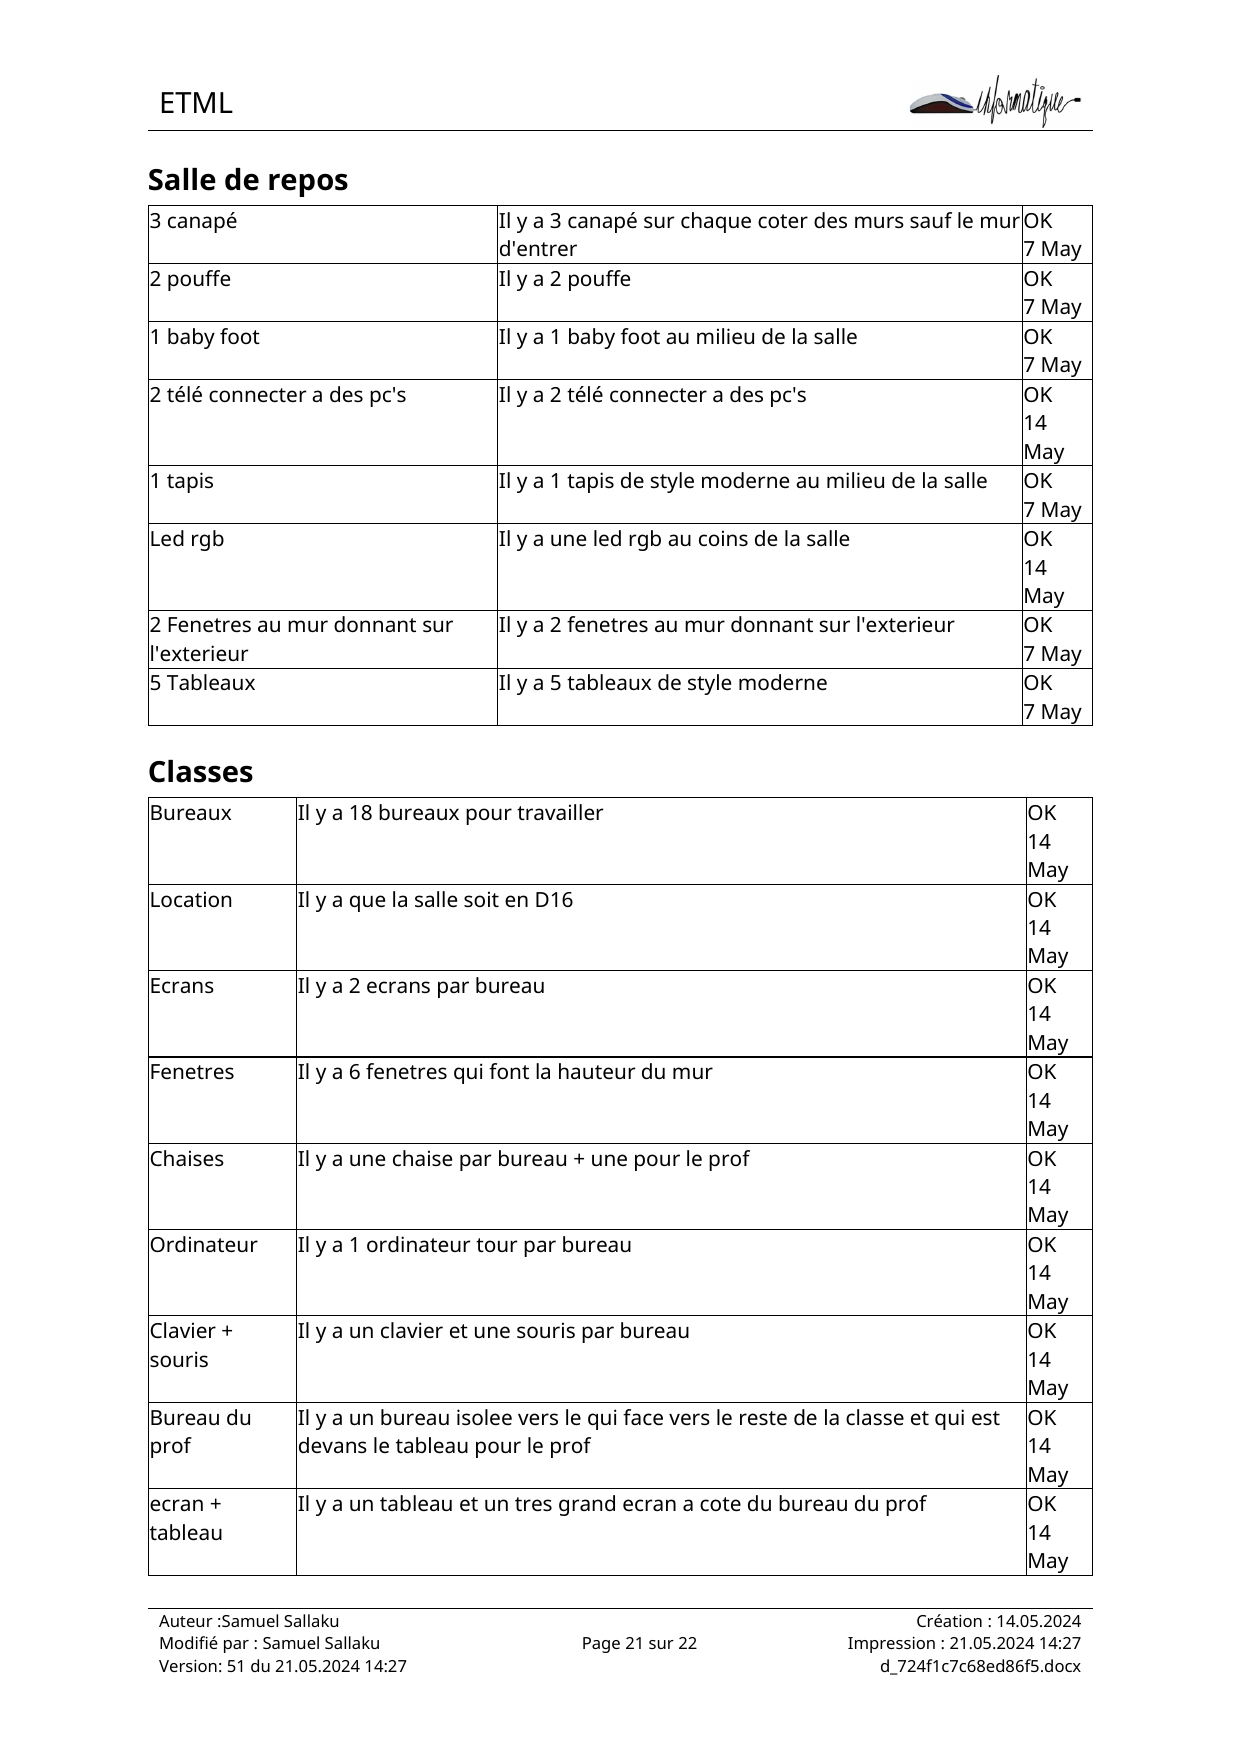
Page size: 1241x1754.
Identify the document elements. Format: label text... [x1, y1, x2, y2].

table_cell Il y a 1 ordinateur tour par bureau [297, 1230, 1026, 1315]
table_cell Il y a que la salle soit en D16 [297, 885, 1026, 970]
picture [909, 75, 1082, 128]
table_cell 2 pouffe [149, 264, 497, 321]
table_cell Il y a 2 ecrans par bureau [297, 971, 1026, 1056]
subtitle Classes [148, 751, 1092, 791]
table_cell 2 télé connecter a des pc's [149, 380, 497, 465]
table_cell Il y a 5 tableaux de style moderne [498, 669, 1022, 725]
table_cell OK 14 May [1027, 1230, 1092, 1315]
table_cell Chaises [149, 1144, 296, 1229]
table_cell OK 14 May [1027, 885, 1092, 970]
table_cell Il y a 1 tapis de style moderne au milieu de la salle [498, 466, 1022, 523]
table_cell OK 7 May [1023, 466, 1092, 523]
table_header Il y a 3 canapé sur chaque coter des murs sauf le mur d'entrer [498, 206, 1022, 263]
table_cell Clavier + souris [149, 1316, 296, 1402]
table_cell OK 14 May [1023, 524, 1092, 609]
table_cell Il y a un tableau et un tres grand ecran a cote du bureau du prof [297, 1489, 1026, 1574]
table_cell Led rgb [149, 524, 497, 609]
table_cell Il y a une led rgb au coins de la salle [498, 524, 1022, 609]
table_cell OK 14 May [1027, 1144, 1092, 1229]
table_cell Fenetres [149, 1058, 296, 1143]
table_cell 2 Fenetres au mur donnant sur l'exterieur [149, 611, 497, 667]
table_cell Il y a un bureau isolee vers le qui face vers le reste de la classe et qui est devans le tableau pour le prof [297, 1403, 1026, 1488]
table_cell Il y a 1 baby foot au milieu de la salle [498, 322, 1022, 379]
table_cell Ecrans [149, 971, 296, 1056]
table_cell Il y a une chaise par bureau + une pour le prof [297, 1144, 1026, 1229]
table_cell OK 14 May [1027, 971, 1092, 1056]
table_cell Il y a un clavier et une souris par bureau [297, 1316, 1026, 1402]
table_cell Location [149, 885, 296, 970]
table_cell OK 14 May [1027, 1058, 1092, 1143]
table_cell OK 7 May [1023, 264, 1092, 321]
table_cell ecran + tableau [149, 1489, 296, 1574]
table_header Il y a 18 bureaux pour travailler [297, 798, 1026, 884]
table_cell Il y a 2 pouffe [498, 264, 1022, 321]
table_cell 5 Tableaux [149, 669, 497, 725]
table_cell OK 7 May [1023, 611, 1092, 667]
table_cell OK 14 May [1027, 1489, 1092, 1574]
subtitle Salle de repos [148, 159, 1092, 199]
table_header 3 canapé [149, 206, 497, 263]
table_cell OK 14 May [1023, 380, 1092, 465]
table_cell OK 14 May [1027, 1403, 1092, 1488]
table_cell OK 14 May [1027, 1316, 1092, 1402]
table_cell 1 baby foot [149, 322, 497, 379]
table_cell OK 7 May [1023, 322, 1092, 379]
table_cell Il y a 2 fenetres au mur donnant sur l'exterieur [498, 611, 1022, 667]
table_header OK 7 May [1023, 206, 1092, 263]
table_cell Bureau du prof [149, 1403, 296, 1488]
table_cell Il y a 6 fenetres qui font la hauteur du mur [297, 1058, 1026, 1143]
table_cell 1 tapis [149, 466, 497, 523]
table_header Bureaux [149, 798, 296, 884]
table_cell OK 7 May [1023, 669, 1092, 725]
table_header OK 14 May [1027, 798, 1092, 884]
table_cell Il y a 2 télé connecter a des pc's [498, 380, 1022, 465]
table_cell Ordinateur [149, 1230, 296, 1315]
